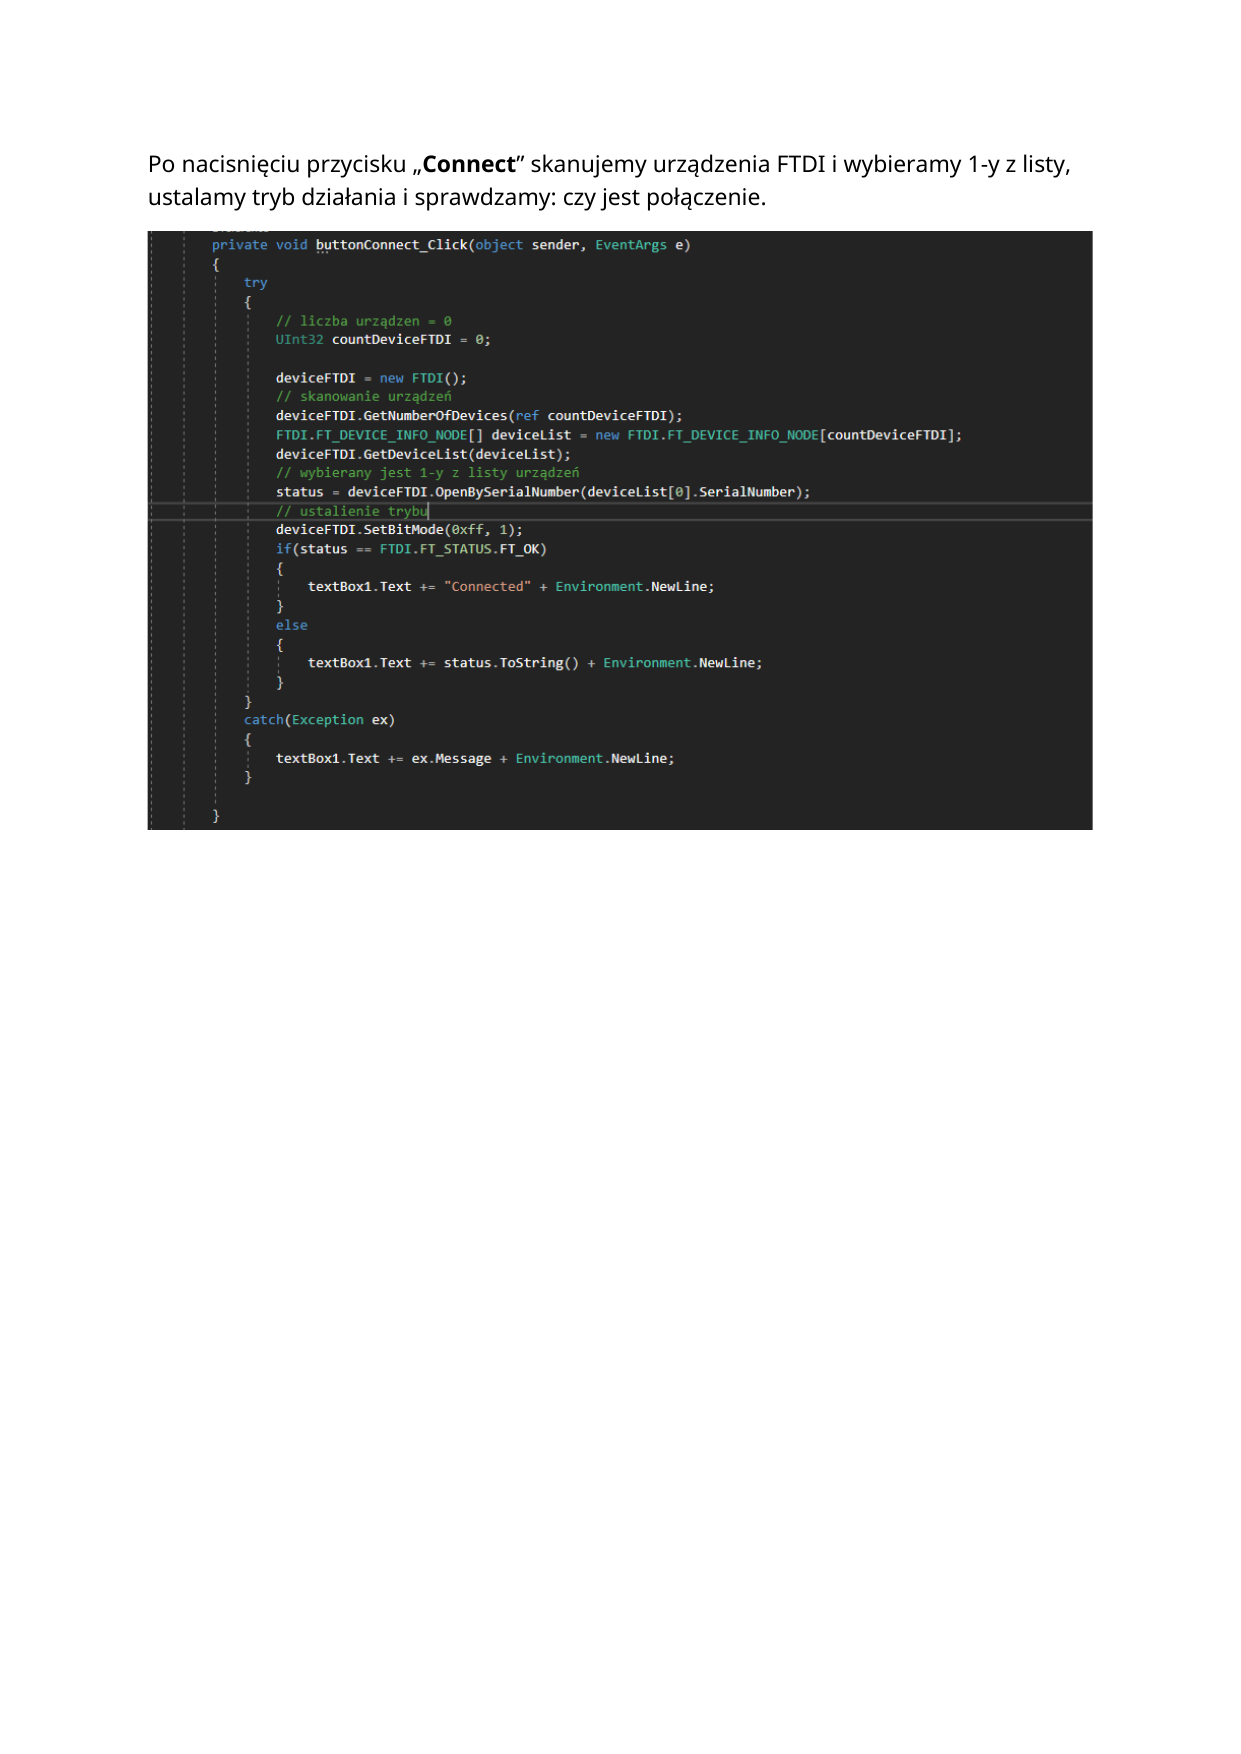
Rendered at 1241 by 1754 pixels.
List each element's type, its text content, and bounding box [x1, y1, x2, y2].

text Po nacisnięciu przycisku „Connect” skanujemy urządzenia FTDI i wybieramy 1-y z listy, ustalamy tryb działania i sprawdzamy: czy jest połączenie. [148, 148, 1093, 213]
picture [147, 231, 1093, 830]
